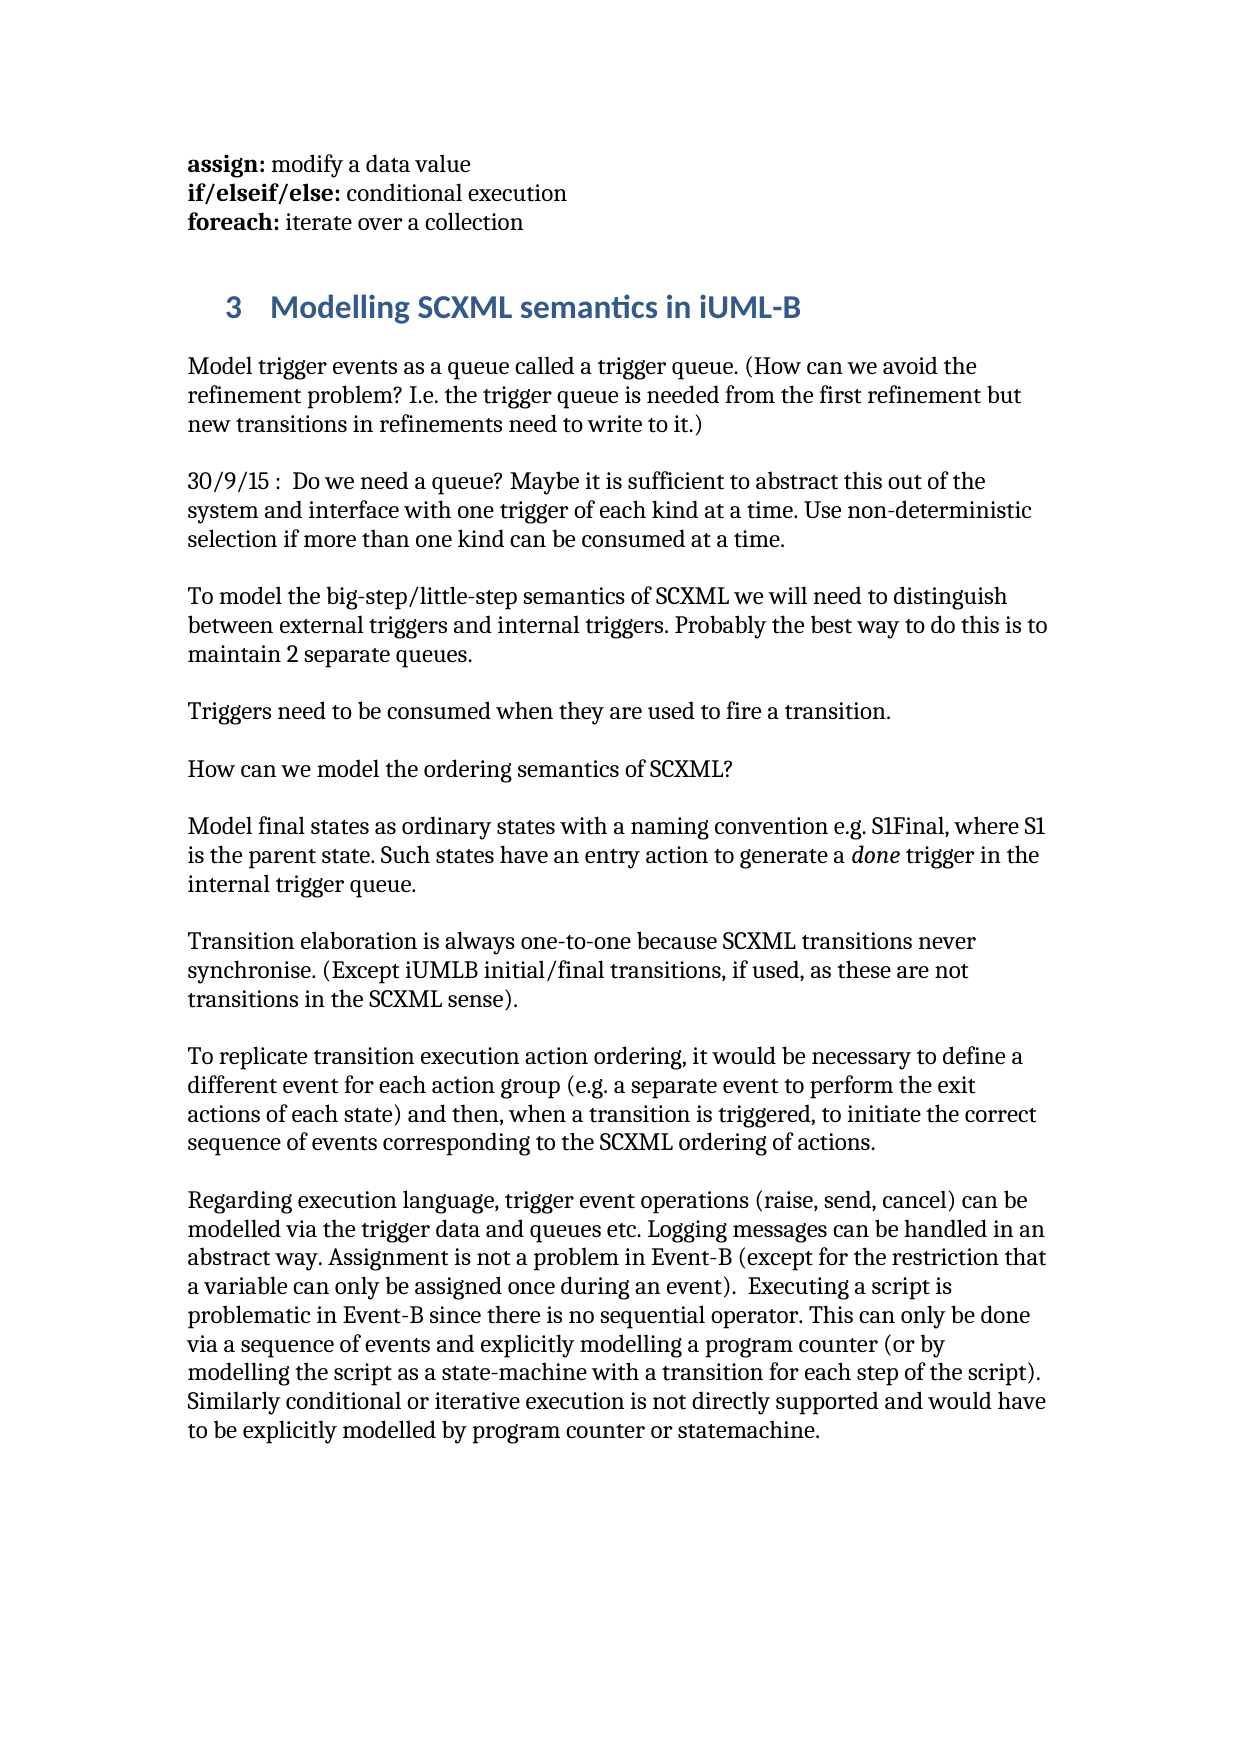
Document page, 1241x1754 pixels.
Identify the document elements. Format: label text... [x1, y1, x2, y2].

text Transition elaboration is always one-to-one because SCXML transitions never synchronise. (Except iUMLB initial/final transitions, if used, as these are not transitions in the SCXML sense). [187, 927, 1053, 1013]
text if/elseif/else: conditional execution [187, 179, 1053, 207]
subtitle Modelling SCXML semantics in iUML-B [225, 286, 1053, 327]
text Model final states as ordinary states with a naming convention e.g. S1Final, where S1 is the parent state. Such states have an entry action to generate a done trigger in the internal trigger queue. [187, 812, 1053, 898]
text How can we model the ordering semantics of SCXML? [187, 754, 1053, 783]
text 30/9/15 : Do we need a queue? Maybe it is sufficient to abstract this out of the system and interface with one trigger of each kind at a time. Use non-deterministic selection if more than one kind can be consumed at a time. [187, 467, 1053, 553]
text Triggers need to be consumed when they are used to fire a transition. [187, 697, 1053, 726]
text foreach: iterate over a collection [187, 207, 1053, 236]
text Model trigger events as a queue called a trigger queue. (How can we avoid the refinement problem? I.e. the trigger queue is needed from the first refinement but new transitions in refinements need to write to it.) [187, 352, 1053, 438]
text Regarding execution language, trigger event operations (raise, send, cancel) can be modelled via the trigger data and queues etc. Logging messages can be handled in an abstract way. Assignment is not a problem in Event-B (except for the restriction that a variable can only be assigned once during an event). Executing a script is problematic in Event-B since there is no sequential operator. This can only be done via a sequence of events and explicitly modelling a program counter (or by modelling the script as a state-machine with a transition for each step of the script). Similarly conditional or iterative execution is not directly supported and would have to be explicitly modelled by program counter or statemachine. [187, 1186, 1053, 1444]
text assign: modify a data value [187, 150, 1053, 179]
text To replicate transition execution action ordering, it would be necessary to define a different event for each action group (e.g. a separate event to perform the exit actions of each state) and then, when a transition is triggered, to initiate the correct sequence of events corresponding to the SCXML ordering of actions. [187, 1042, 1053, 1157]
text To model the big-step/little-step semantics of SCXML we will need to distinguish between external triggers and internal triggers. Probably the best way to do this is to maintain 2 separate queues. [187, 582, 1053, 668]
